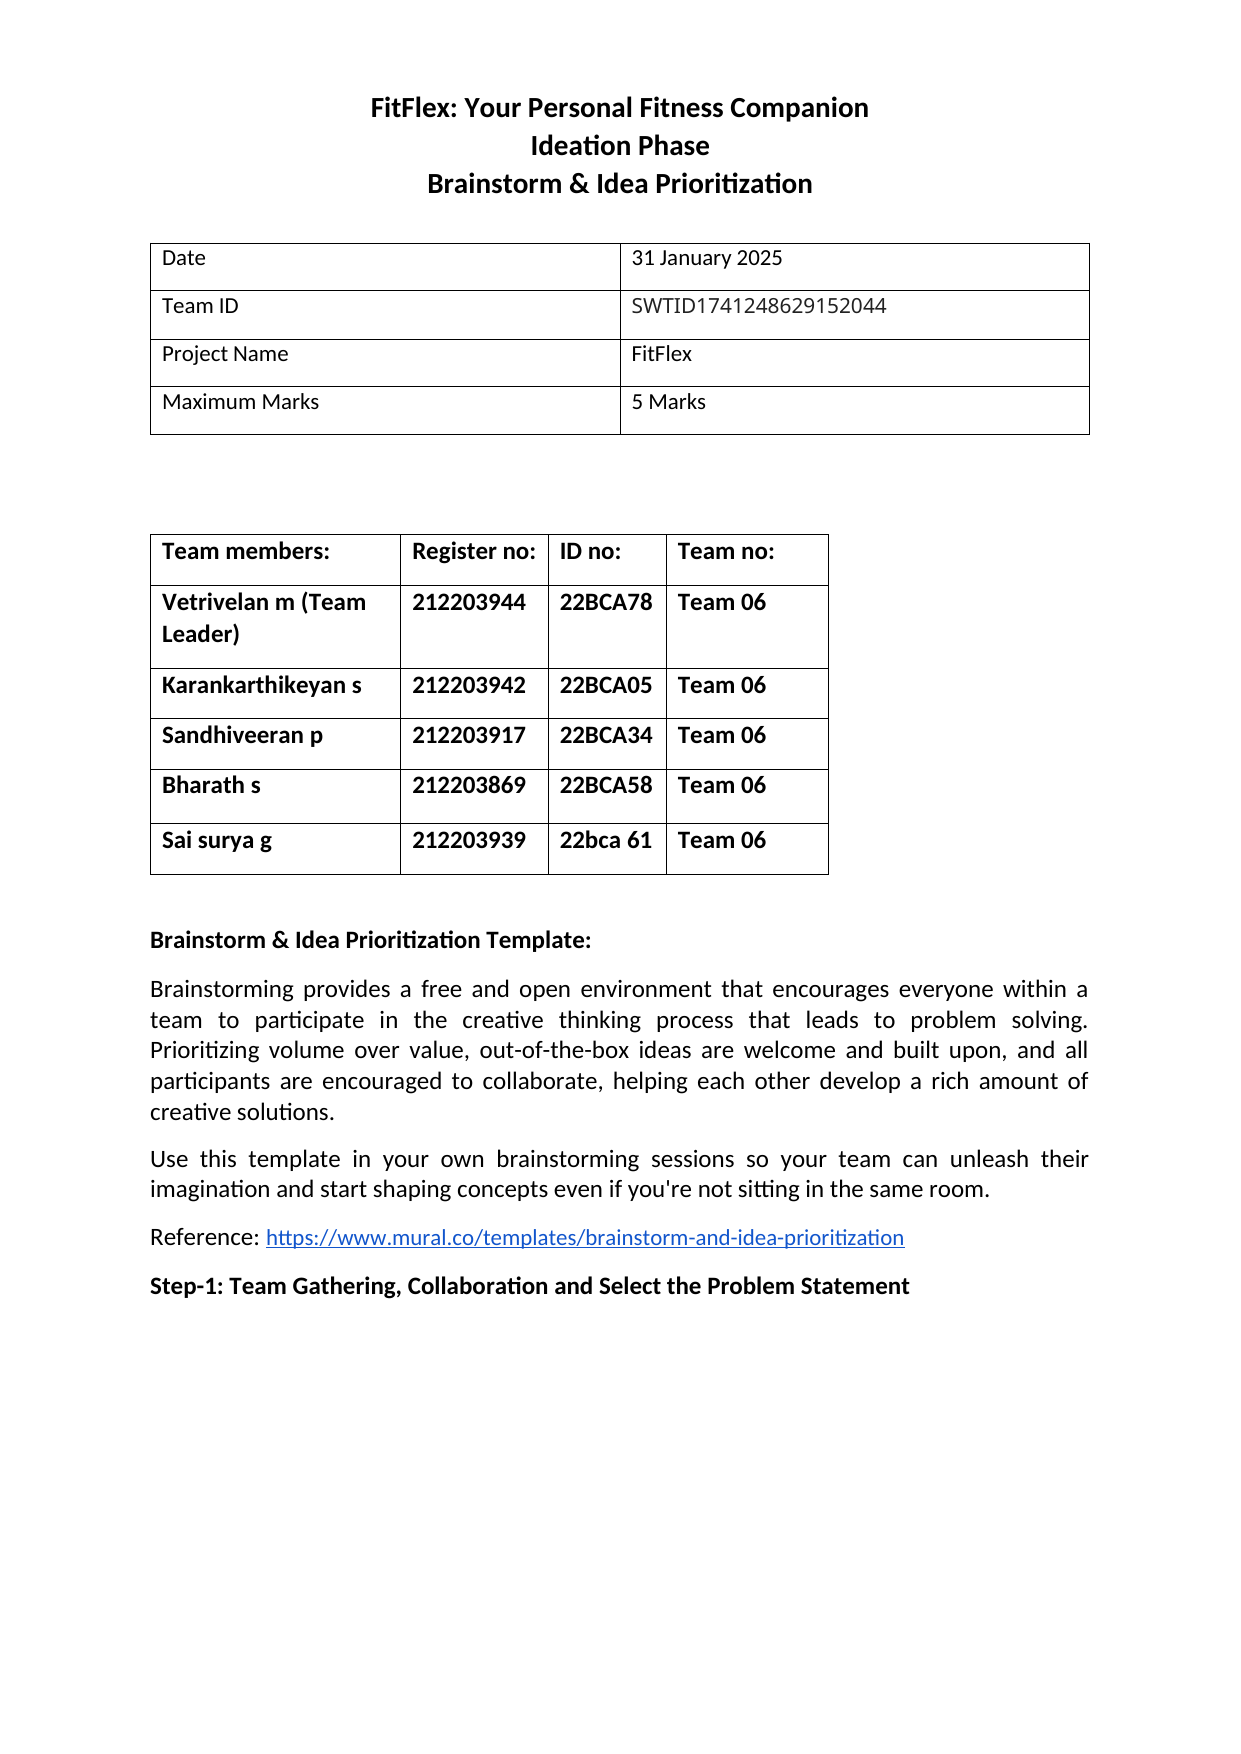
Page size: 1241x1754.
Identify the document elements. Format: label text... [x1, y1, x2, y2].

table_cell 212203917 [401, 719, 548, 768]
text Ideation Phase [150, 127, 1090, 163]
table_cell 22BCA34 [549, 719, 666, 768]
table_header Register no: [401, 535, 548, 584]
table_cell 212203869 [401, 770, 548, 823]
table_cell Team ID [151, 291, 620, 338]
table_cell Maximum Marks [151, 387, 620, 434]
table_cell 212203942 [401, 669, 548, 718]
table_cell Team 06 [667, 669, 828, 718]
table_cell 22BCA58 [549, 770, 666, 823]
table_cell Karankarthikeyan s [151, 669, 400, 718]
table_cell Team 06 [667, 586, 828, 668]
table_cell 22bca 61 [549, 824, 666, 873]
table_header Team no: [667, 535, 828, 584]
text Step-1: Team Gathering, Collaboration and Select the Problem Statement [150, 1270, 1090, 1301]
text Use this template in your own brainstorming sessions so your team can unleash their imagination and start shaping concepts even if you're not sitting in the same room. [150, 1143, 1090, 1204]
table_cell 212203939 [401, 824, 548, 873]
table_cell Sai surya g [151, 824, 400, 873]
table_cell Bharath s [151, 770, 400, 823]
table_cell 212203944 [401, 586, 548, 668]
table_cell Sandhiveeran p [151, 719, 400, 768]
table_header 31 January 2025 [621, 244, 1089, 290]
table_header Team members: [151, 535, 400, 584]
text FitFlex: Your Personal Fitness Companion [150, 89, 1090, 124]
table_cell Vetrivelan m (Team Leader) [151, 586, 400, 668]
table_cell FitFlex [621, 340, 1089, 386]
table_header Date [151, 244, 620, 290]
table_cell 22BCA78 [549, 586, 666, 668]
text Reference: https://www.mural.co/templates/brainstorm-and-idea-prioritization [150, 1221, 1090, 1251]
text Brainstorm & Idea Prioritization Template: [150, 924, 1090, 954]
table_header ID no: [549, 535, 666, 584]
table_cell Team 06 [667, 770, 828, 823]
table_cell Team 06 [667, 719, 828, 768]
table_cell 22BCA05 [549, 669, 666, 718]
table_cell Project Name [151, 340, 620, 386]
table_cell SWTID1741248629152044 [621, 291, 1089, 338]
text Brainstorming provides a free and open environment that encourages everyone within a team to participate in the creative thinking process that leads to problem solving. Prioritizing volume over value, out-of-the-box ideas are welcome and built upon, and all participants are encouraged to collaborate, helping each other develop a rich amount of creative solutions. [150, 974, 1090, 1126]
table_cell Team 06 [667, 824, 828, 873]
table_cell 5 Marks [621, 387, 1089, 434]
text Brainstorm & Idea Prioritization [150, 166, 1090, 201]
